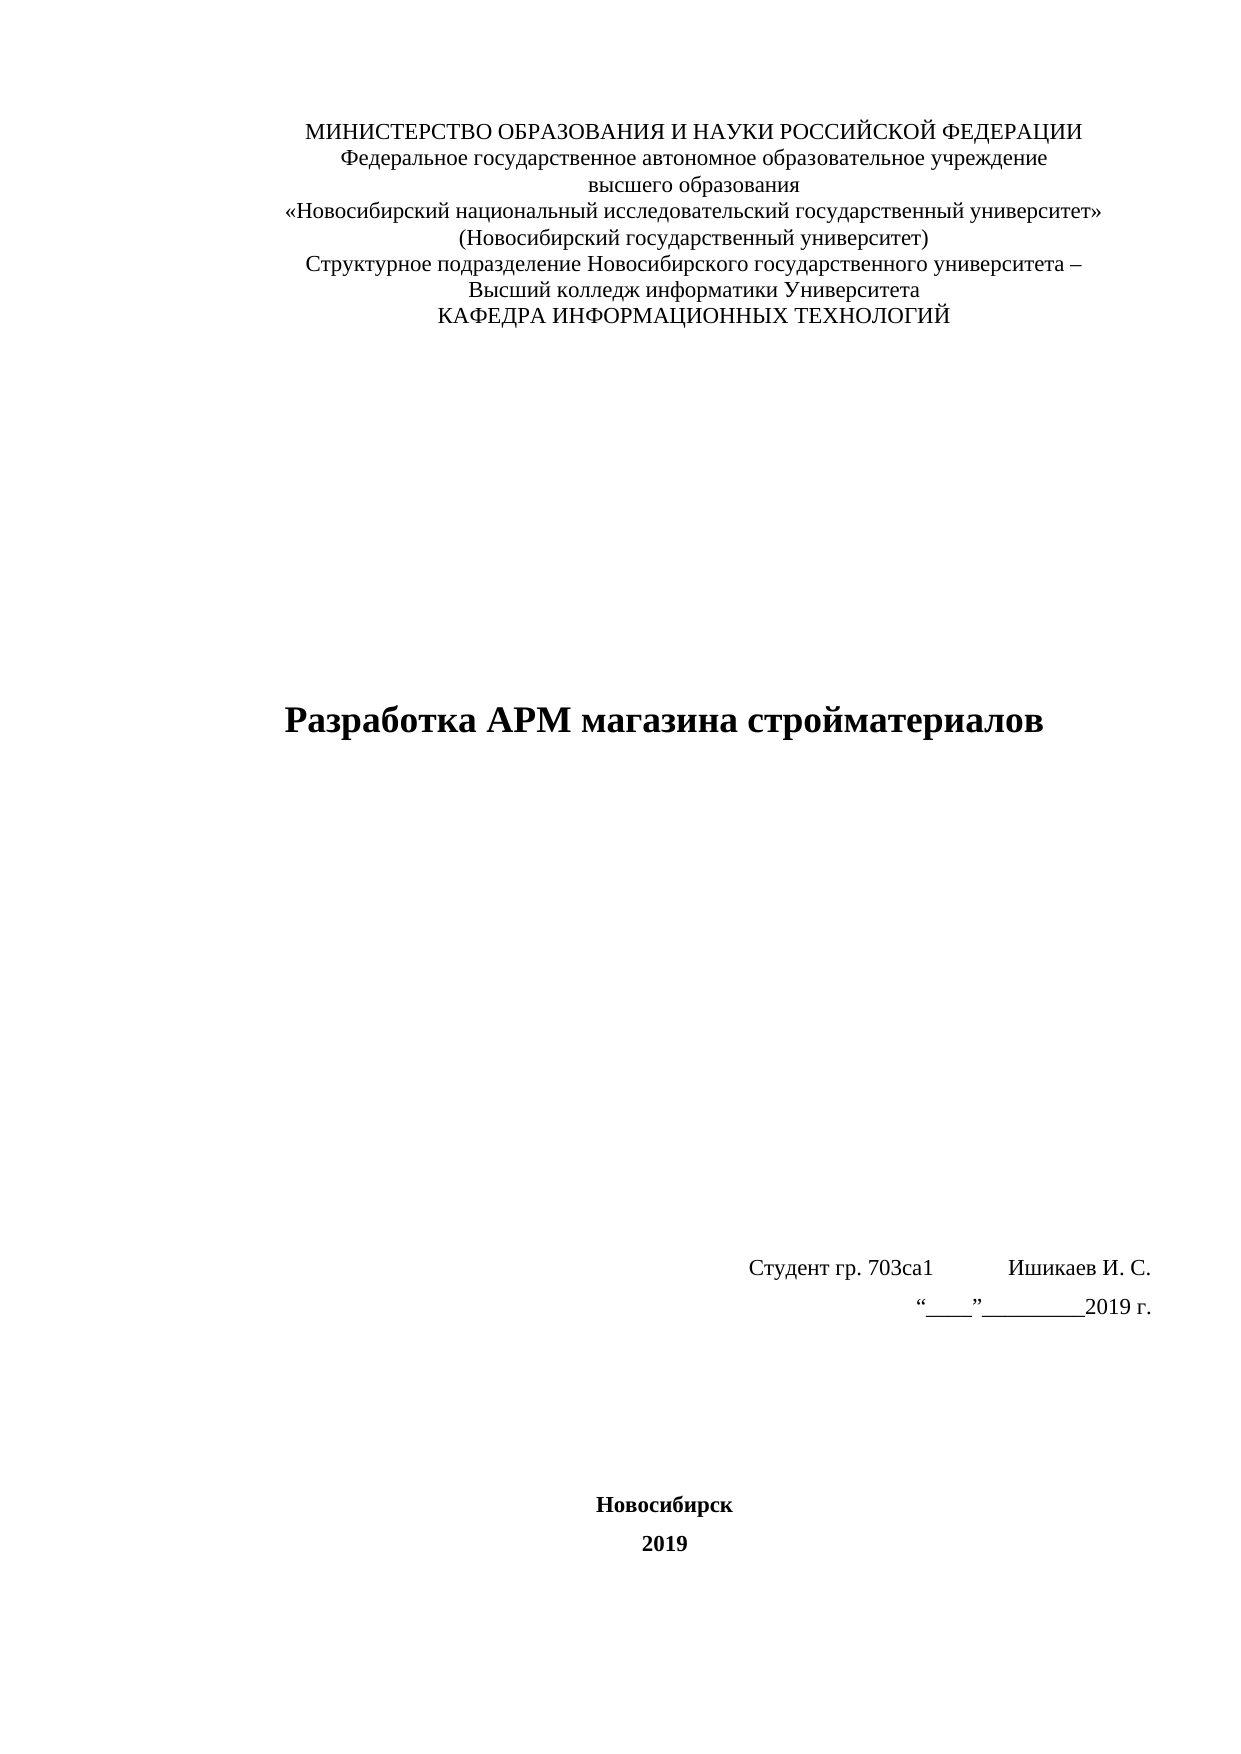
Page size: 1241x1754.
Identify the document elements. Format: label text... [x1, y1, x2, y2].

text “____”_________2019 г. [177, 1293, 1152, 1319]
text Новосибирск [177, 1491, 1152, 1517]
text высшего образования [177, 171, 1152, 197]
subtitle Разработка АРМ магазина стройматериалов [177, 697, 1152, 741]
text КАФЕДРА ИНФОРМАЦИОННЫХ ТЕХНОЛОГИЙ [177, 303, 1152, 329]
text МИНИСТЕРСТВО ОБРАЗОВАНИЯ И НАУКИ РОССИЙСКОЙ ФЕДЕРАЦИИ [177, 118, 1152, 144]
text Высший колледж информатики Университета [177, 276, 1152, 303]
text 2019 [177, 1530, 1152, 1556]
text Структурное подразделение Новосибирского государственного университета – [177, 250, 1152, 276]
text Студент гр. 703са1 Ишикаев И. С. [177, 1254, 1152, 1280]
text «Новосибирский национальный исследовательский государственный университет» [177, 197, 1152, 223]
text (Новосибирский государственный университет) [177, 223, 1152, 250]
text Федеральное государственное автономное образовательное учреждение [177, 144, 1152, 171]
